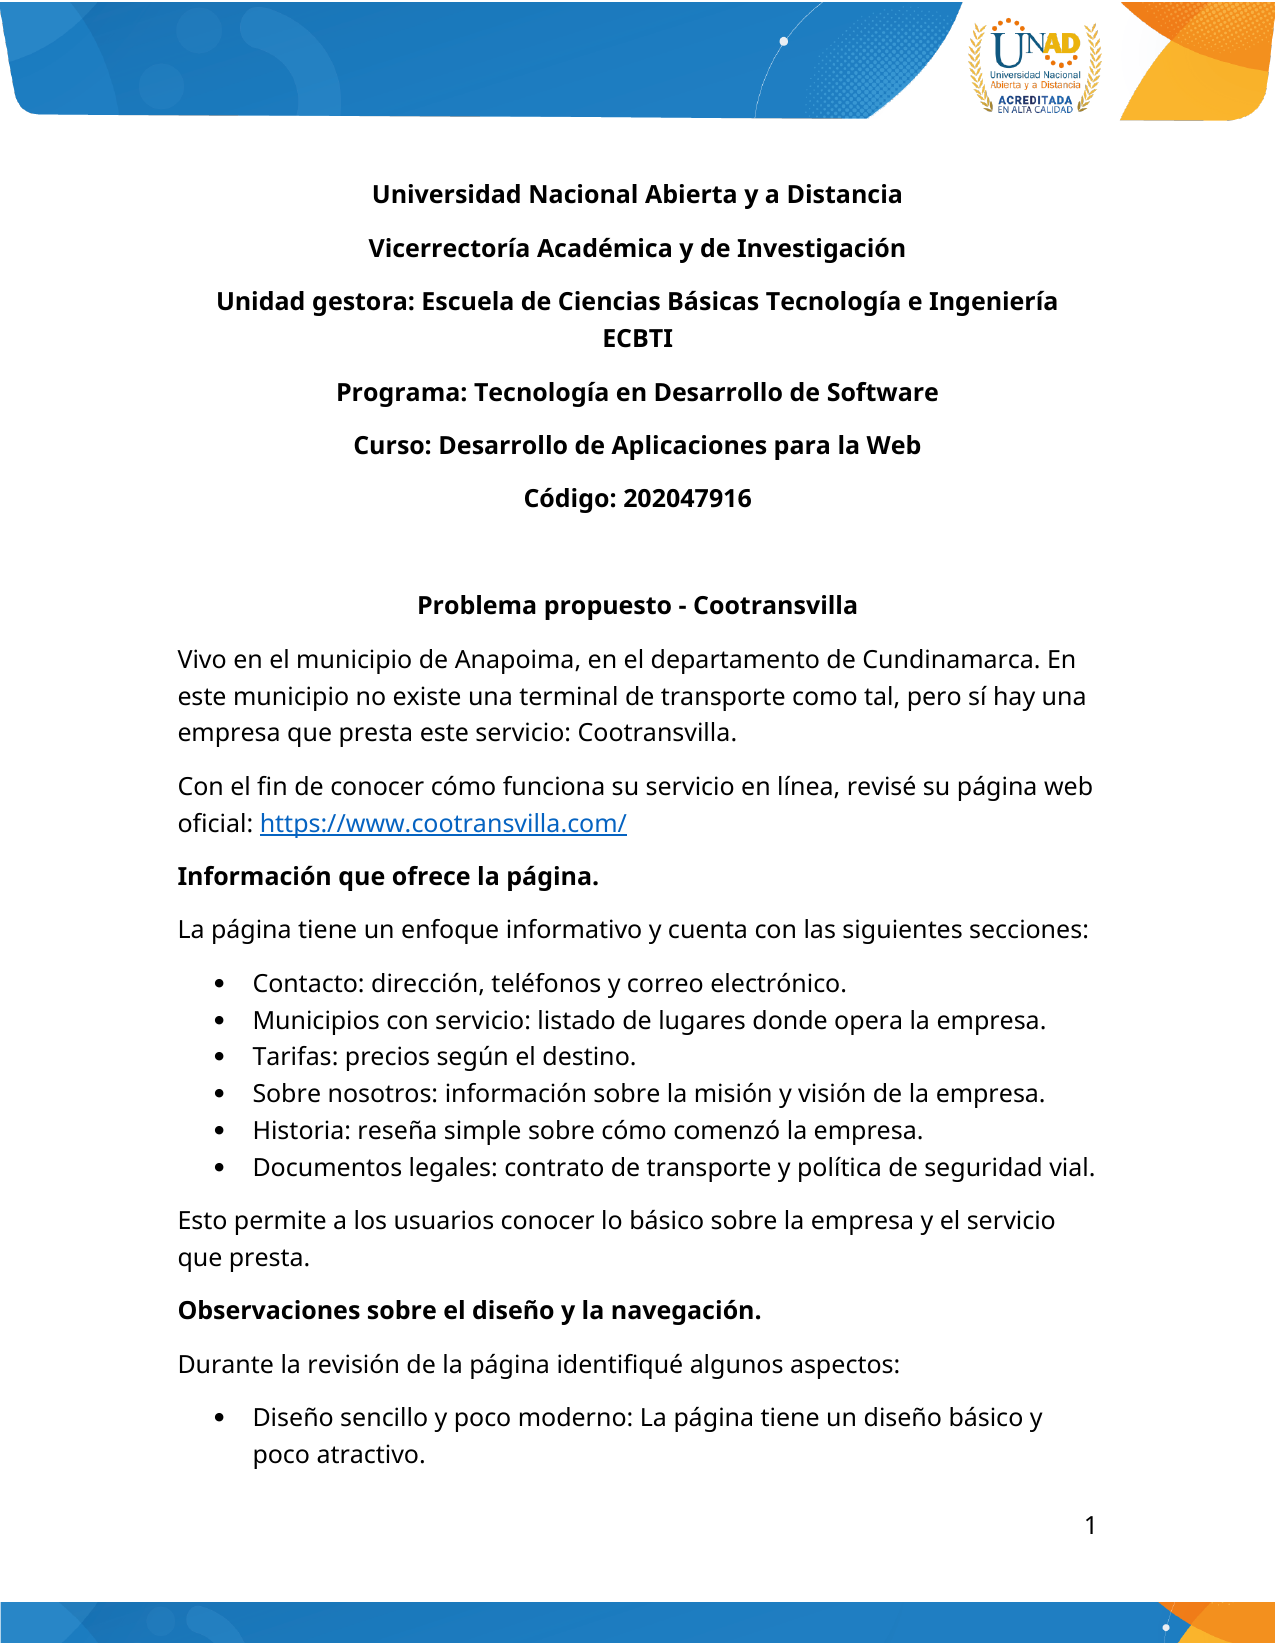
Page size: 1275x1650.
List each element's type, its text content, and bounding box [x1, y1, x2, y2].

text Vivo en el municipio de Anapoima, en el departamento de Cundinamarca. En este municipio no existe una terminal de transporte como tal, pero sí hay una empresa que presta este servicio: Cootransvilla. [177, 641, 1098, 749]
picture [0, 2, 1275, 143]
text Programa: Tecnología en Desarrollo de Software [177, 374, 1098, 408]
text Universidad Nacional Abierta y a Distancia [177, 177, 1098, 211]
text Código: 202047916 [177, 481, 1098, 515]
text Con el fin de conocer cómo funciona su servicio en línea, revisé su página web oficial: https://www.cootransvilla.com/ [177, 768, 1098, 839]
list Sobre nosotros: información sobre la misión y visión de la empresa. [215, 1076, 1098, 1110]
list Tarifas: precios según el destino. [215, 1039, 1098, 1073]
text Información que ofrece la página. [177, 859, 1098, 893]
text Vicerrectoría Académica y de Investigación [177, 231, 1098, 265]
text Unidad gestora: Escuela de Ciencias Básicas Tecnología e Ingeniería ECBTI [177, 284, 1098, 355]
text Observaciones sobre el diseño y la navegación. [177, 1293, 1098, 1327]
text Esto permite a los usuarios conocer lo básico sobre la empresa y el servicio que presta. [177, 1203, 1098, 1274]
text Durante la revisión de la página identifiqué algunos aspectos: [177, 1346, 1098, 1381]
text Curso: Desarrollo de Aplicaciones para la Web [177, 428, 1098, 462]
list Documentos legales: contrato de transporte y política de seguridad vial. [215, 1149, 1098, 1183]
list Municipios con servicio: listado de lugares donde opera la empresa. [215, 1002, 1098, 1036]
list Contacto: dirección, teléfonos y correo electrónico. [215, 966, 1098, 999]
text La página tiene un enfoque informativo y cuenta con las siguientes secciones: [177, 912, 1098, 946]
list Historia: reseña simple sobre cómo comenzó la empresa. [215, 1113, 1098, 1147]
picture [0, 1602, 1275, 1643]
list Diseño sencillo y poco moderno: La página tiene un diseño básico y poco atractivo. [215, 1400, 1098, 1471]
text Problema propuesto - Cootransvilla [177, 588, 1098, 622]
